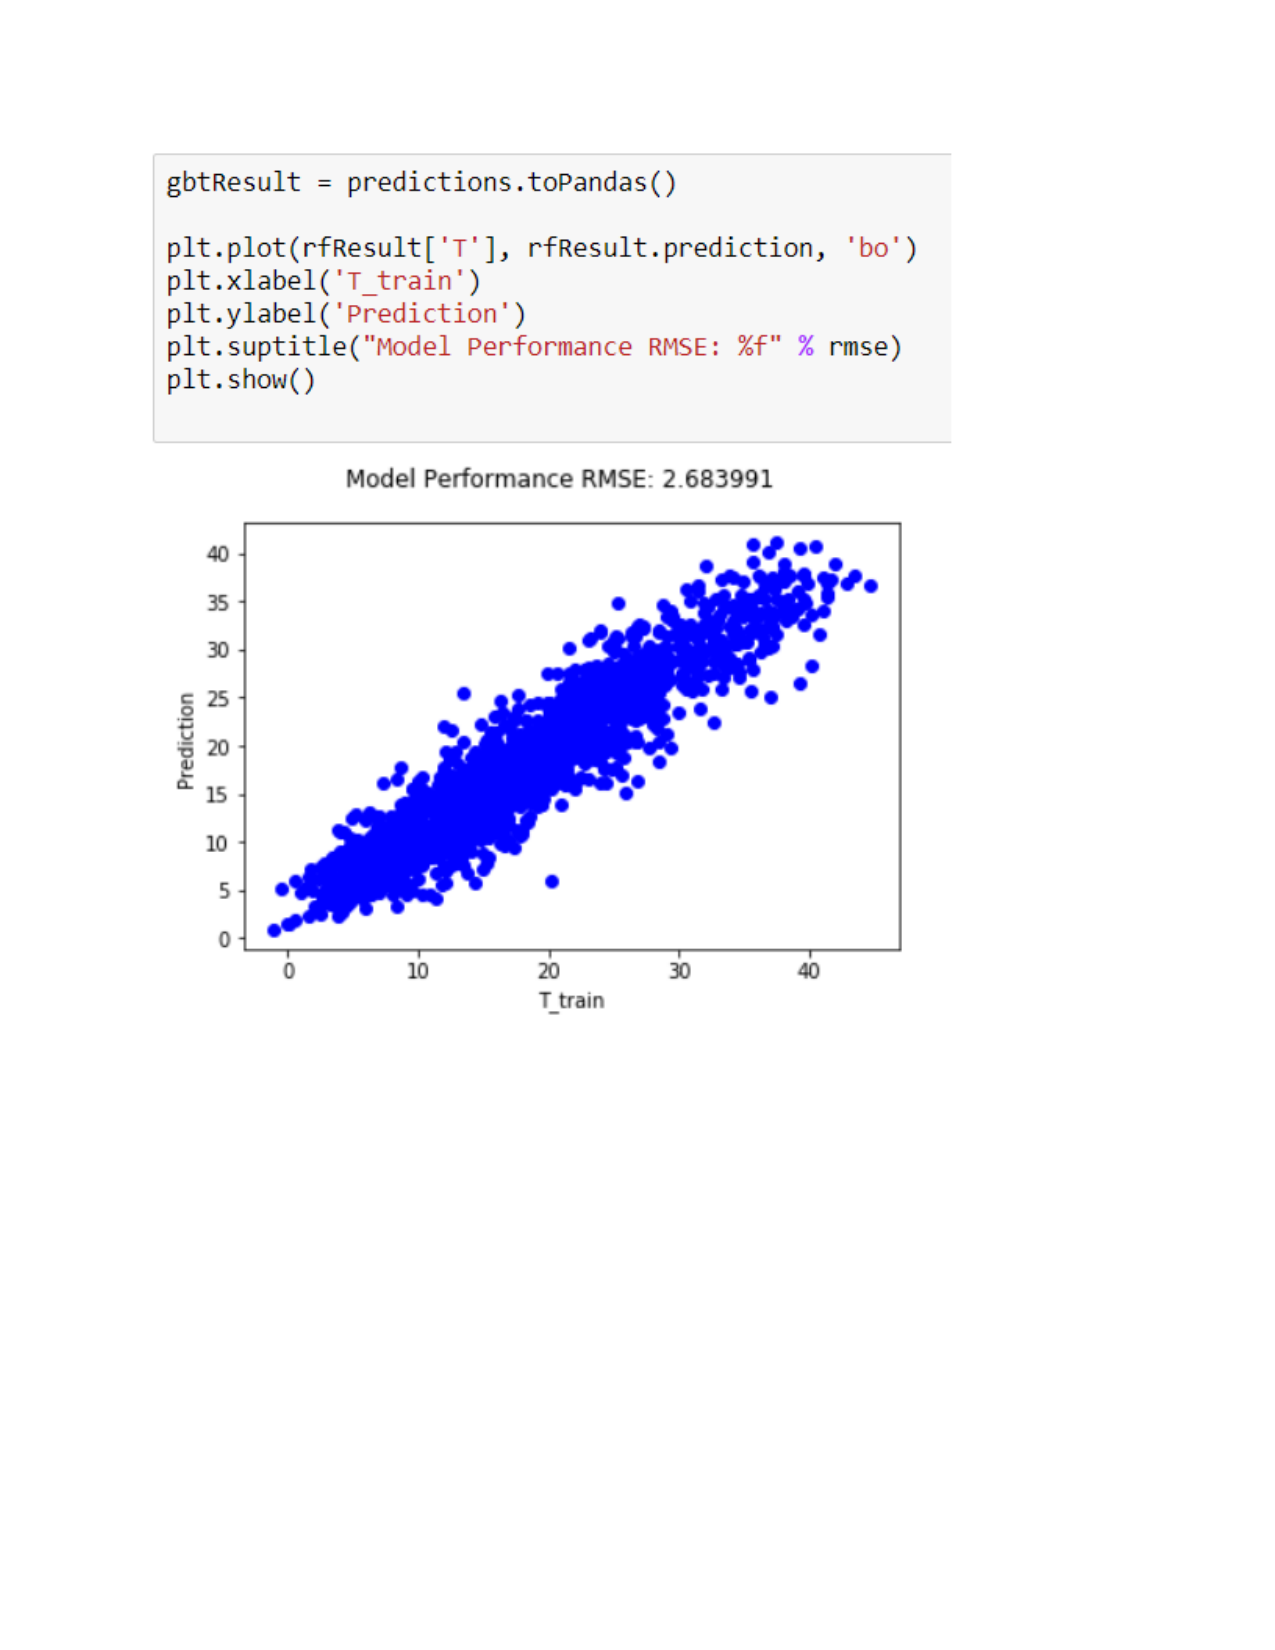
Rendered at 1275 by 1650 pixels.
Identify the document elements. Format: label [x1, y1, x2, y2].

picture [150, 150, 952, 1043]
